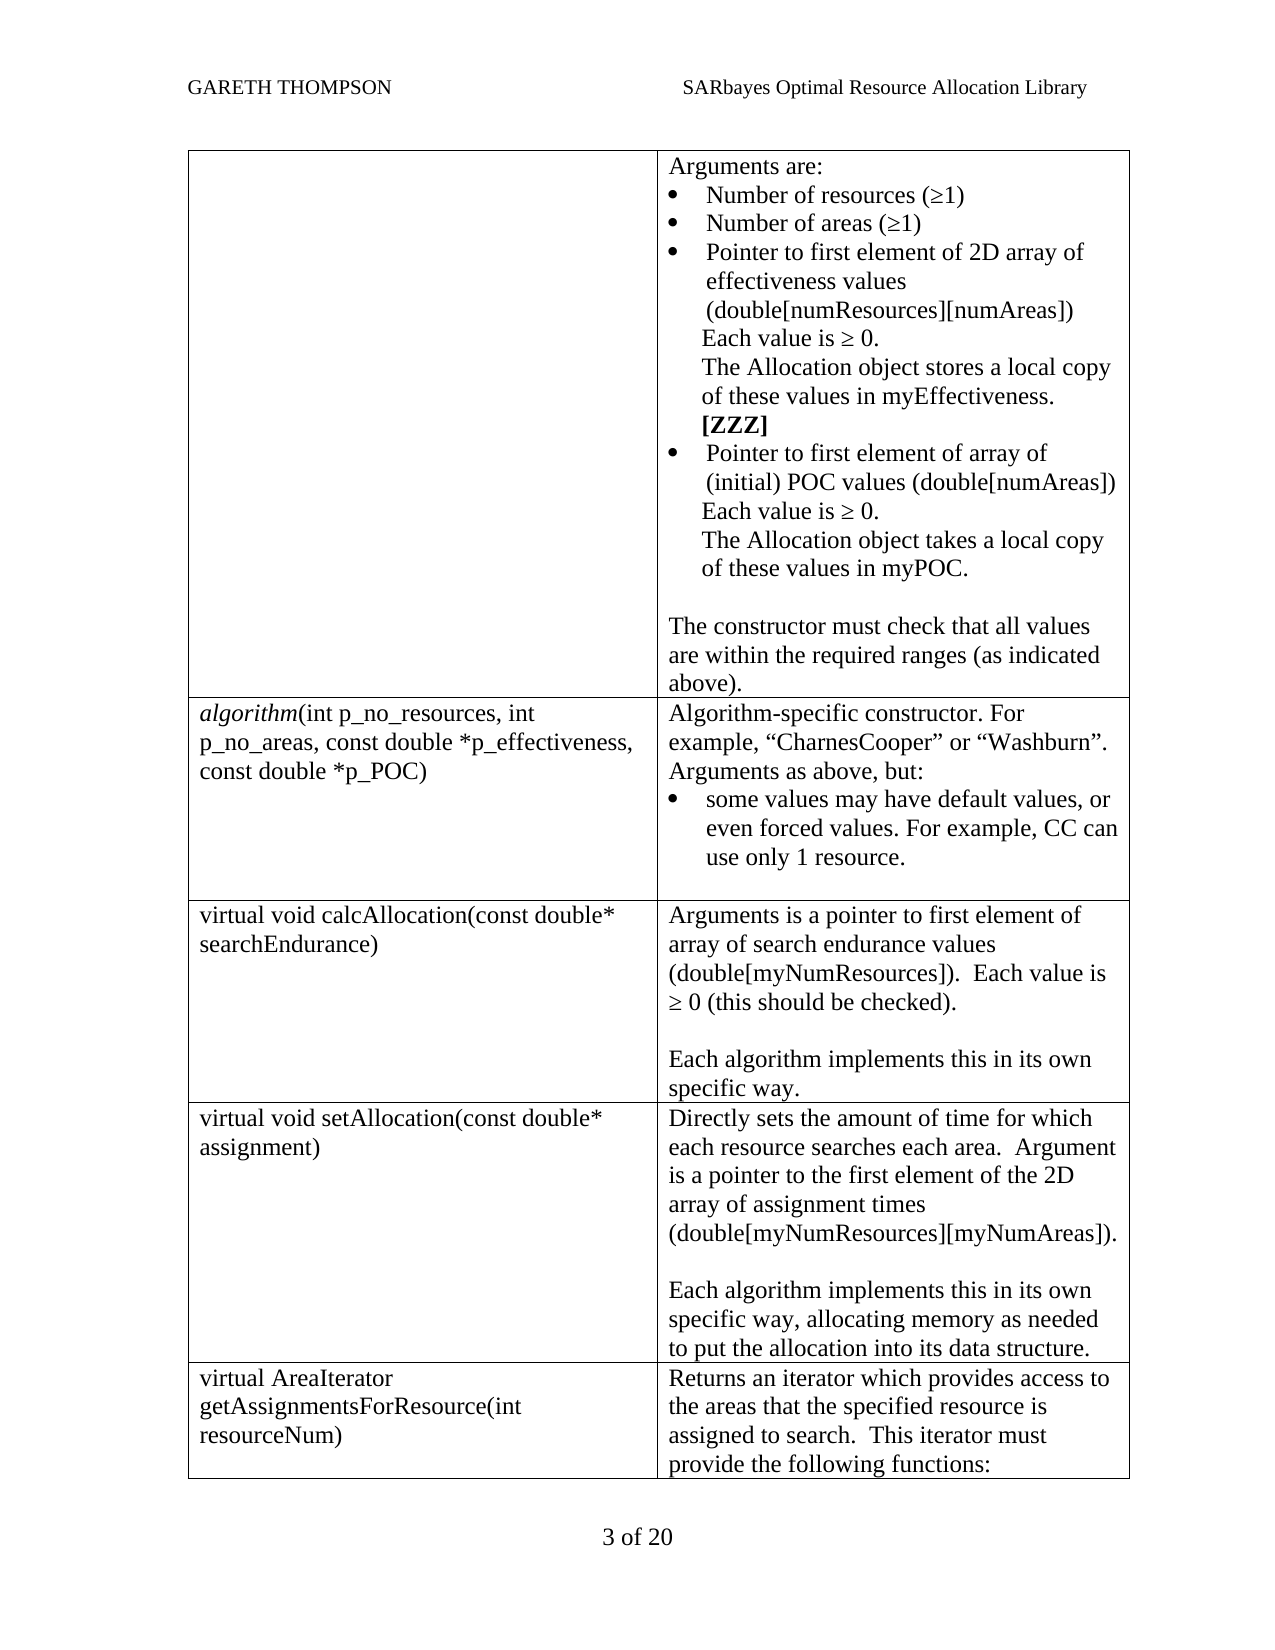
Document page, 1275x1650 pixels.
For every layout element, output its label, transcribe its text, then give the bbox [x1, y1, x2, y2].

table_cell algorithm(int p_no_resources, int p_no_areas, const double *p_effectiveness, const double *p_POC) [189, 698, 657, 899]
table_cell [189, 151, 657, 697]
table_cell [658, 1363, 1129, 1478]
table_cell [189, 1363, 657, 1478]
table_cell virtual void calcAllocation(const double* searchEndurance) [189, 901, 657, 1102]
table_cell Arguments is a pointer to first element of array of search endurance values (double[myNumResources]). Each value is ≥ 0 (this should be checked). Each algorithm implements this in its own specific way. [658, 901, 1129, 1102]
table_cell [658, 151, 1129, 697]
table_cell virtual void setAllocation(const double* assignment) [189, 1103, 657, 1362]
table_cell Directly sets the amount of time for which each resource searches each area. Argument is a pointer to the first element of the 2D array of assignment times (double[myNumResources][myNumAreas]). Each algorithm implements this in its own specific way, allocating memory as needed to put the allocation into its data structure. [658, 1103, 1129, 1362]
table_cell Algorithm-specific constructor. For example, “CharnesCooper” or “Washburn”. Arguments as above, but: some values may have default values, or even forced values. For example, CC can use only 1 resource. [658, 698, 1129, 899]
